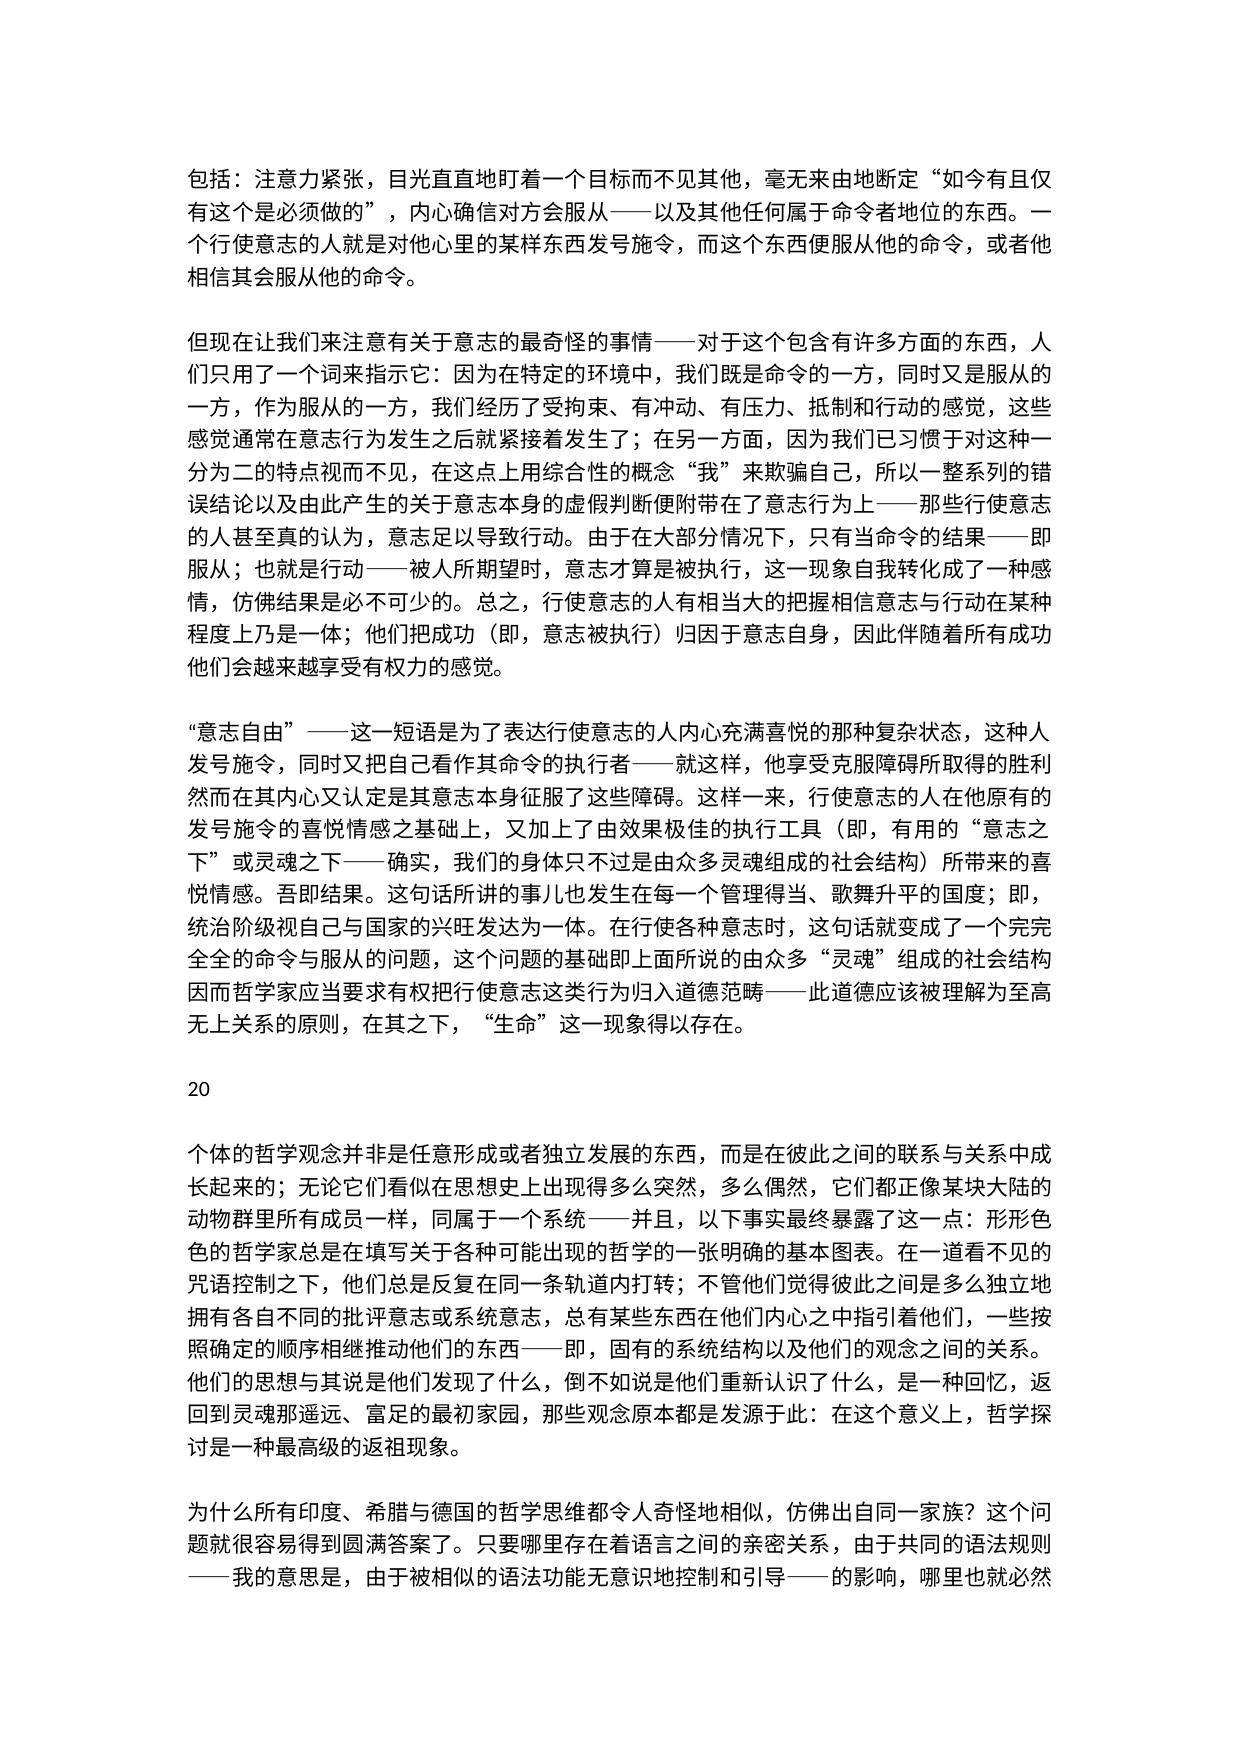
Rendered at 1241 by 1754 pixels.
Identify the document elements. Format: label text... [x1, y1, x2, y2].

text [187, 1494, 1053, 1592]
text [187, 162, 1053, 292]
text 20 [187, 1072, 1053, 1104]
text 个体的哲学观念并非是任意形成或者独立发展的东西，而是在彼此之间的联系与关系中成长起来的；无论它们看似在思想史上出现得多么突然，多么偶然，它们都正像某块大陆的动物群里所有成员一样，同属于一个系统——并且，以下事实最终暴露了这一点：形形色色的哲学家总是在填写关于各种可能出现的哲学的一张明确的基本图表。在一道看不见的咒语控制之下，他们总是反复在同一条轨道内打转；不管他们觉得彼此之间是多么独立地拥有各自不同的批评意志或系统意志，总有某些东西在他们内心之中指引着他们，一些按照确定的顺序相继推动他们的东西——即，固有的系统结构以及他们的观念之间的关系。他们的思想与其说是他们发现了什么，倒不如说是他们重新认识了什么，是一种回忆，返回到灵魂那遥远、富足的最初家园，那些观念原本都是发源于此：在这个意义上，哲学探讨是一种最高级的返祖现象。 [187, 1137, 1053, 1462]
text 但现在让我们来注意有关于意志的最奇怪的事情——对于这个包含有许多方面的东西，人们只用了一个词来指示它：因为在特定的环境中，我们既是命令的一方，同时又是服从的一方，作为服从的一方，我们经历了受拘束、有冲动、有压力、抵制和行动的感觉，这些感觉通常在意志行为发生之后就紧接着发生了；在另一方面，因为我们已习惯于对这种一分为二的特点视而不见，在这点上用综合性的概念“我”来欺骗自己，所以一整系列的错误结论以及由此产生的关于意志本身的虚假判断便附带在了意志行为上——那些行使意志的人甚至真的认为，意志足以导致行动。由于在大部分情况下，只有当命令的结果——即，服从；也就是行动——被人所期望时，意志才算是被执行，这一现象自我转化成了一种感情，仿佛结果是必不可少的。总之，行使意志的人有相当大的把握相信意志与行动在某种程度上乃是一体；他们把成功（即，意志被执行）归因于意志自身，因此伴随着所有成功，他们会越来越享受有权力的感觉。 [187, 324, 1053, 682]
text “意志自由”——这一短语是为了表达行使意志的人内心充满喜悦的那种复杂状态，这种人发号施令，同时又把自己看作其命令的执行者——就这样，他享受克服障碍所取得的胜利，然而在其内心又认定是其意志本身征服了这些障碍。这样一来，行使意志的人在他原有的发号施令的喜悦情感之基础上，又加上了由效果极佳的执行工具（即，有用的“意志之下”或灵魂之下——确实，我们的身体只不过是由众多灵魂组成的社会结构）所带来的喜悦情感。吾即结果。这句话所讲的事儿也发生在每一个管理得当、歌舞升平的国度；即，统治阶级视自己与国家的兴旺发达为一体。在行使各种意志时，这句话就变成了一个完完全全的命令与服从的问题，这个问题的基础即上面所说的由众多“灵魂”组成的社会结构。因而哲学家应当要求有权把行使意志这类行为归入道德范畴——此道德应该被理解为至高无上关系的原则，在其之下，“生命”这一现象得以存在。 [187, 714, 1053, 1039]
